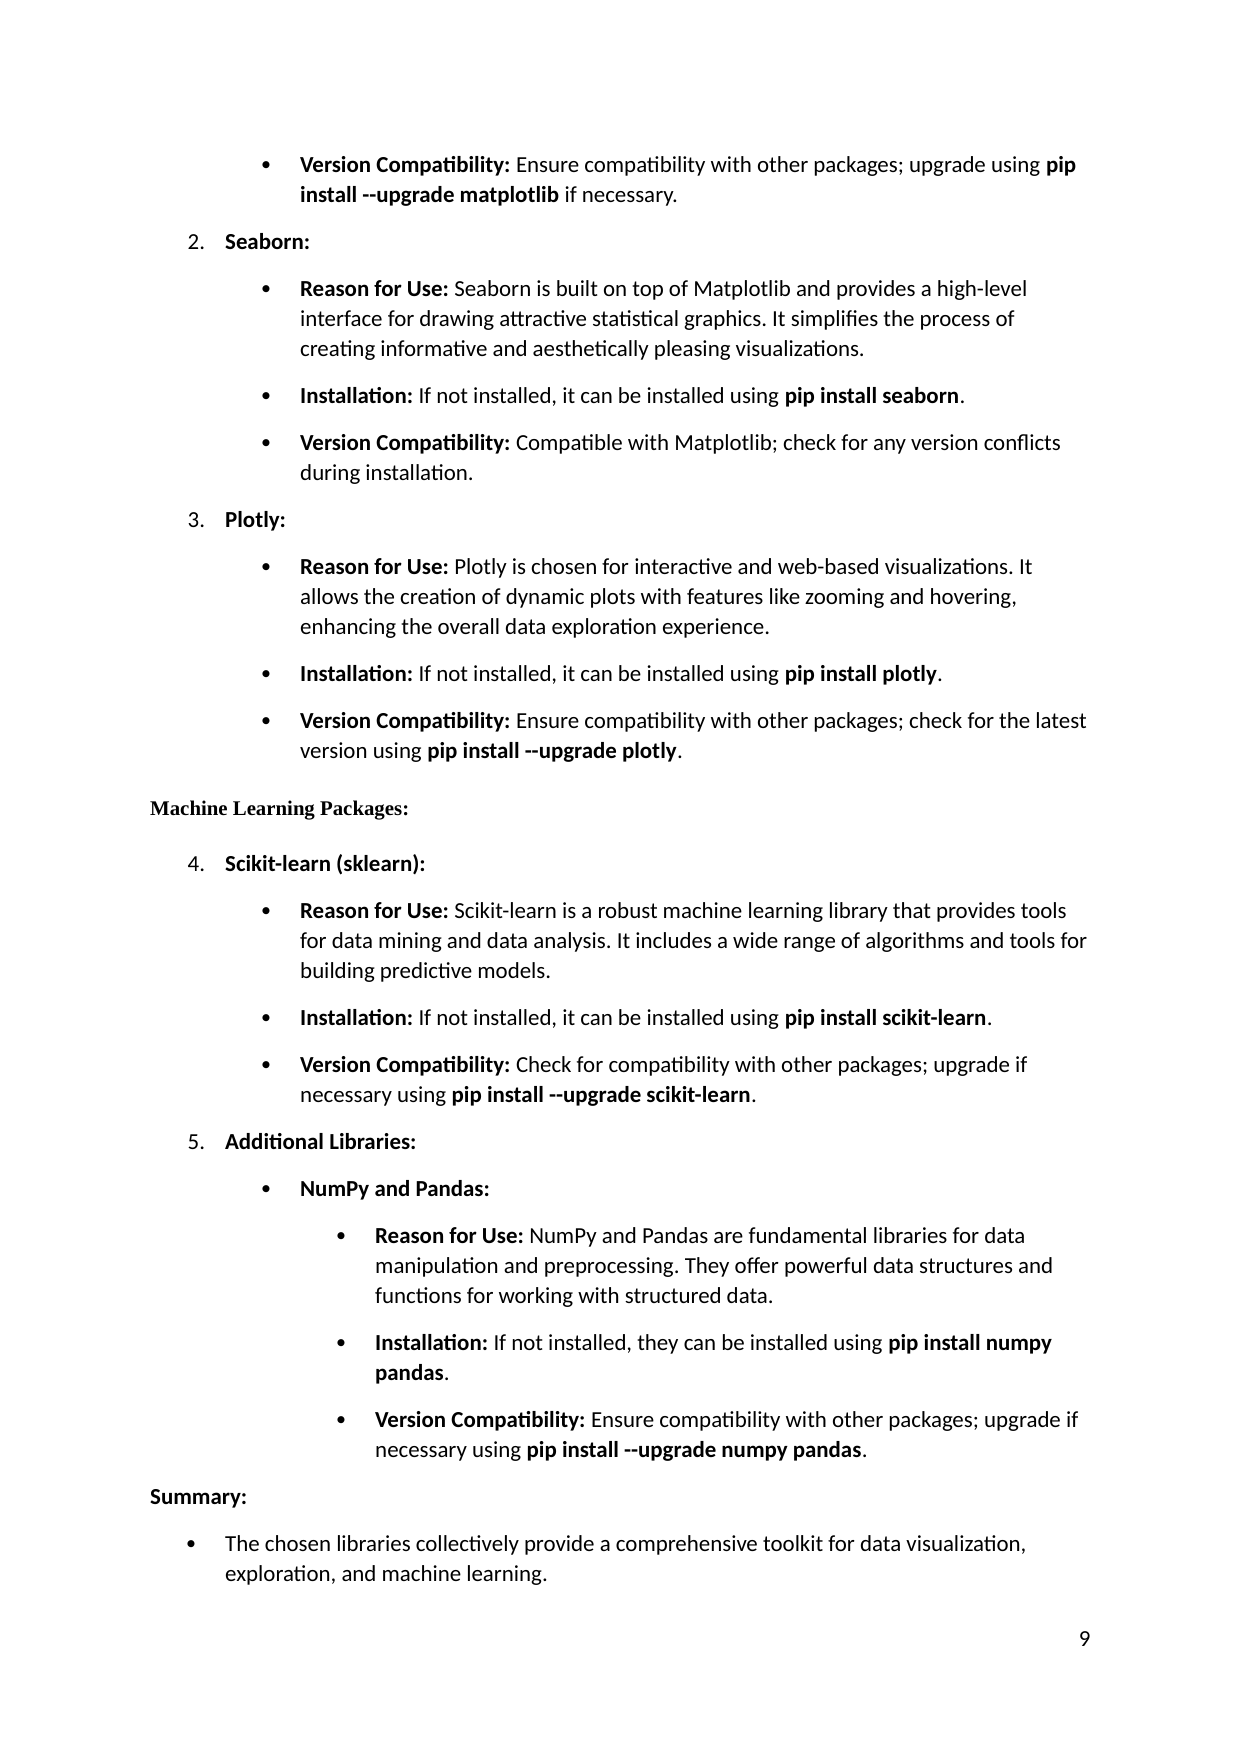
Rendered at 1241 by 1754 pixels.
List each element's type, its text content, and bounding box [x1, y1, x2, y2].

list Reason for Use: Scikit-learn is a robust machine learning library that provides tools for data mining and data analysis. It includes a wide range of algorithms and tools for building predictive models. [262, 896, 1090, 984]
list Additional Libraries: [187, 1127, 1090, 1155]
list Version Compatibility: Ensure compatibility with other packages; upgrade using pip install --upgrade matplotlib if necessary. [262, 150, 1090, 208]
subtitle Machine Learning Packages: [150, 796, 1090, 820]
list Version Compatibility: Ensure compatibility with other packages; check for the latest version using pip install --upgrade plotly. [262, 706, 1090, 764]
list Installation: If not installed, it can be installed using pip install plotly. [262, 659, 1090, 687]
list Reason for Use: NumPy and Pandas are fundamental libraries for data manipulation and preprocessing. They offer powerful data structures and functions for working with structured data. [337, 1221, 1090, 1309]
list Scikit-learn (sklearn): [187, 849, 1090, 877]
list NumPy and Pandas: [262, 1174, 1090, 1202]
list Version Compatibility: Check for compatibility with other packages; upgrade if necessary using pip install --upgrade scikit-learn. [262, 1050, 1090, 1108]
list Installation: If not installed, they can be installed using pip install numpy pandas. [337, 1328, 1090, 1386]
list Seaborn: [187, 227, 1090, 255]
text Summary: [150, 1482, 1090, 1510]
list Reason for Use: Plotly is chosen for interactive and web-based visualizations. It allows the creation of dynamic plots with features like zooming and hovering, enhancing the overall data exploration experience. [262, 552, 1090, 641]
list Reason for Use: Seaborn is built on top of Matplotlib and provides a high-level interface for drawing attractive statistical graphics. It simplifies the process of creating informative and aesthetically pleasing visualizations. [262, 274, 1090, 362]
list Version Compatibility: Ensure compatibility with other packages; upgrade if necessary using pip install --upgrade numpy pandas. [337, 1405, 1090, 1463]
list The chosen libraries collectively provide a comprehensive toolkit for data visualization, exploration, and machine learning. [187, 1529, 1090, 1587]
list Installation: If not installed, it can be installed using pip install seaborn. [262, 381, 1090, 409]
list Version Compatibility: Compatible with Matplotlib; check for any version conflicts during installation. [262, 428, 1090, 486]
list Installation: If not installed, it can be installed using pip install scikit-learn. [262, 1003, 1090, 1031]
list Plotly: [187, 505, 1090, 533]
